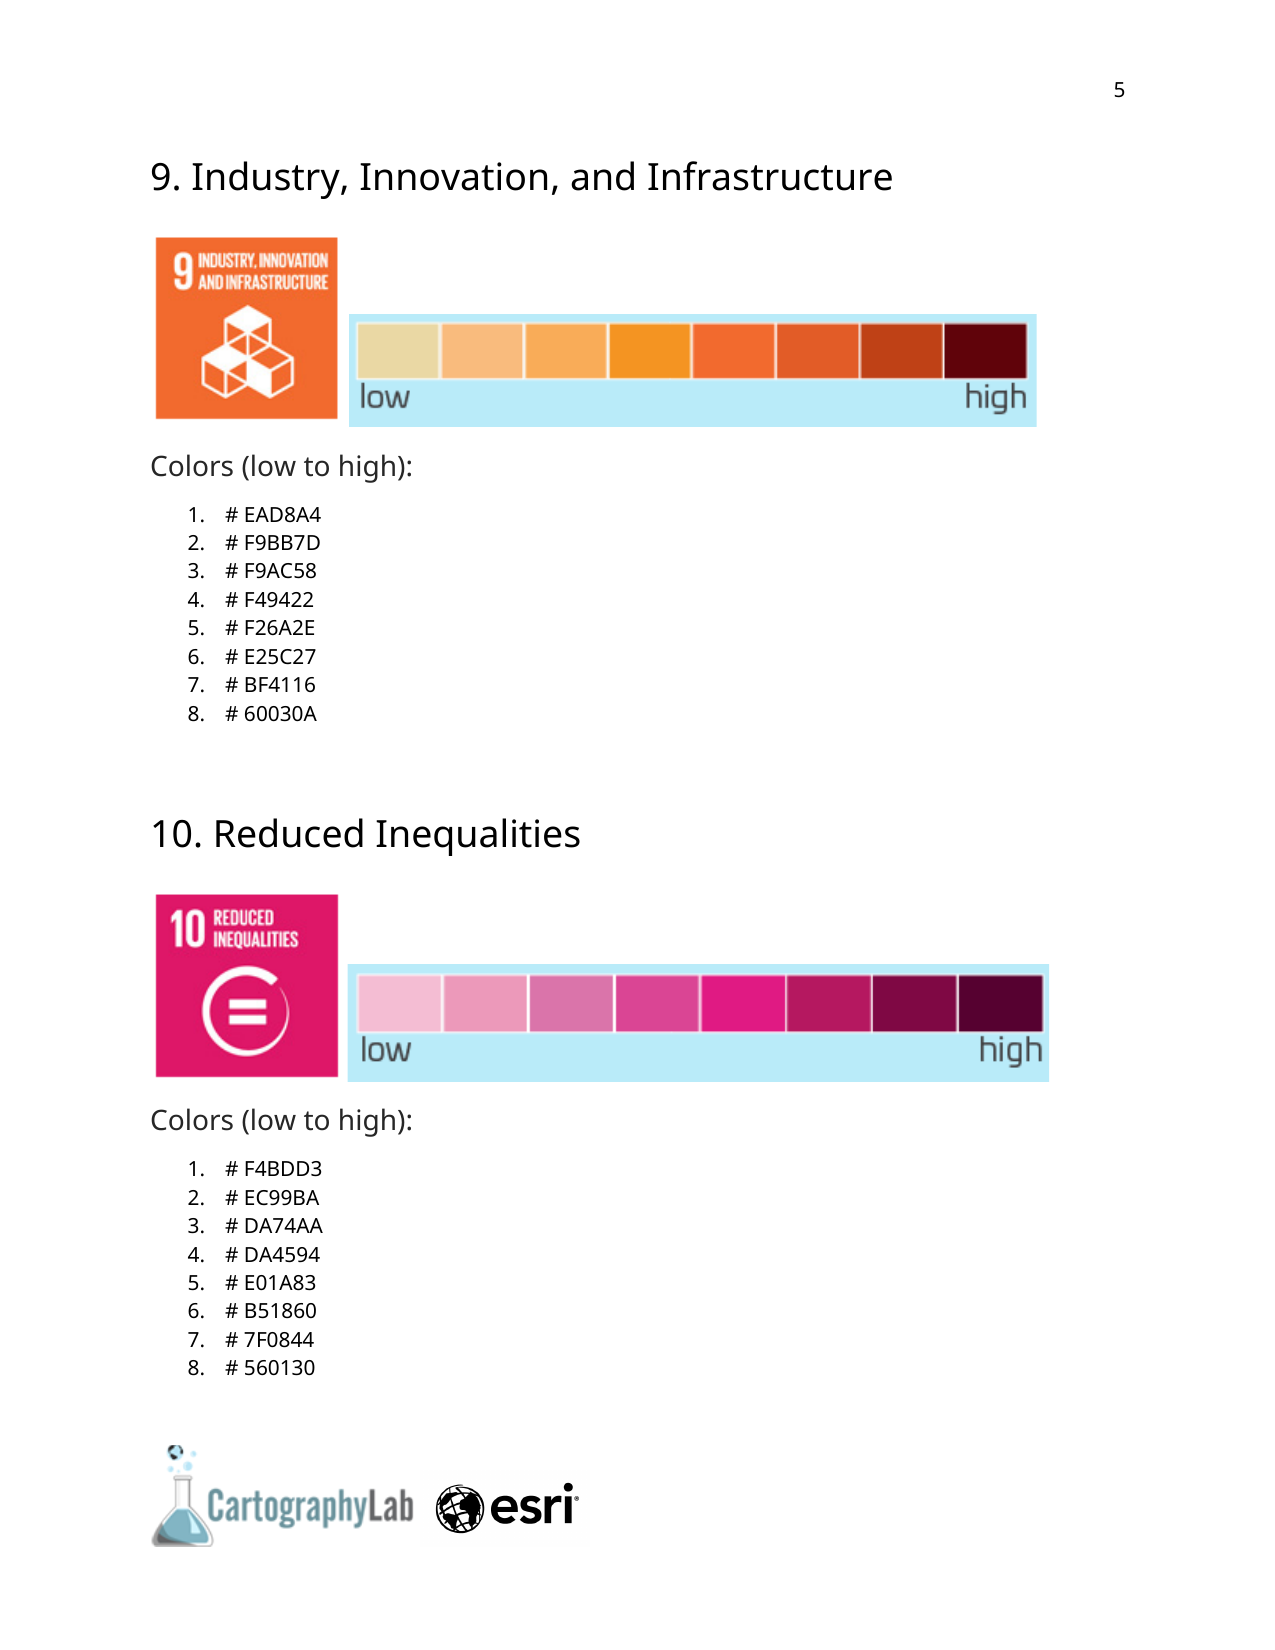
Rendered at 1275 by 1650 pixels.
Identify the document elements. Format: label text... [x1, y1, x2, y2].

subtitle 10. Reduced Inequalities [150, 808, 1125, 859]
list # B51860 [187, 1297, 1125, 1325]
list # E01A83 [187, 1268, 1125, 1297]
subtitle Colors (low to high): [150, 446, 1125, 484]
list # EC99BA [187, 1183, 1125, 1211]
list # EAD8A4 [187, 500, 1125, 528]
list # E25C27 [187, 642, 1125, 670]
list # F9AC58 [187, 557, 1125, 585]
list # 60030A [187, 699, 1125, 727]
subtitle 9. Industry, Innovation, and Infrastructure [150, 150, 1125, 201]
list # 560130 [187, 1353, 1125, 1382]
picture [419, 1470, 590, 1547]
list # DA74AA [187, 1211, 1125, 1240]
list # 7F0844 [187, 1325, 1125, 1353]
list # BF4116 [187, 670, 1125, 699]
subtitle Colors (low to high): [150, 1101, 1125, 1139]
picture [150, 1445, 415, 1547]
list # F26A2E [187, 613, 1125, 642]
list # DA4594 [187, 1240, 1125, 1268]
list # F9BB7D [187, 528, 1125, 557]
list # F49422 [187, 585, 1125, 613]
list # F4BDD3 [187, 1154, 1125, 1183]
